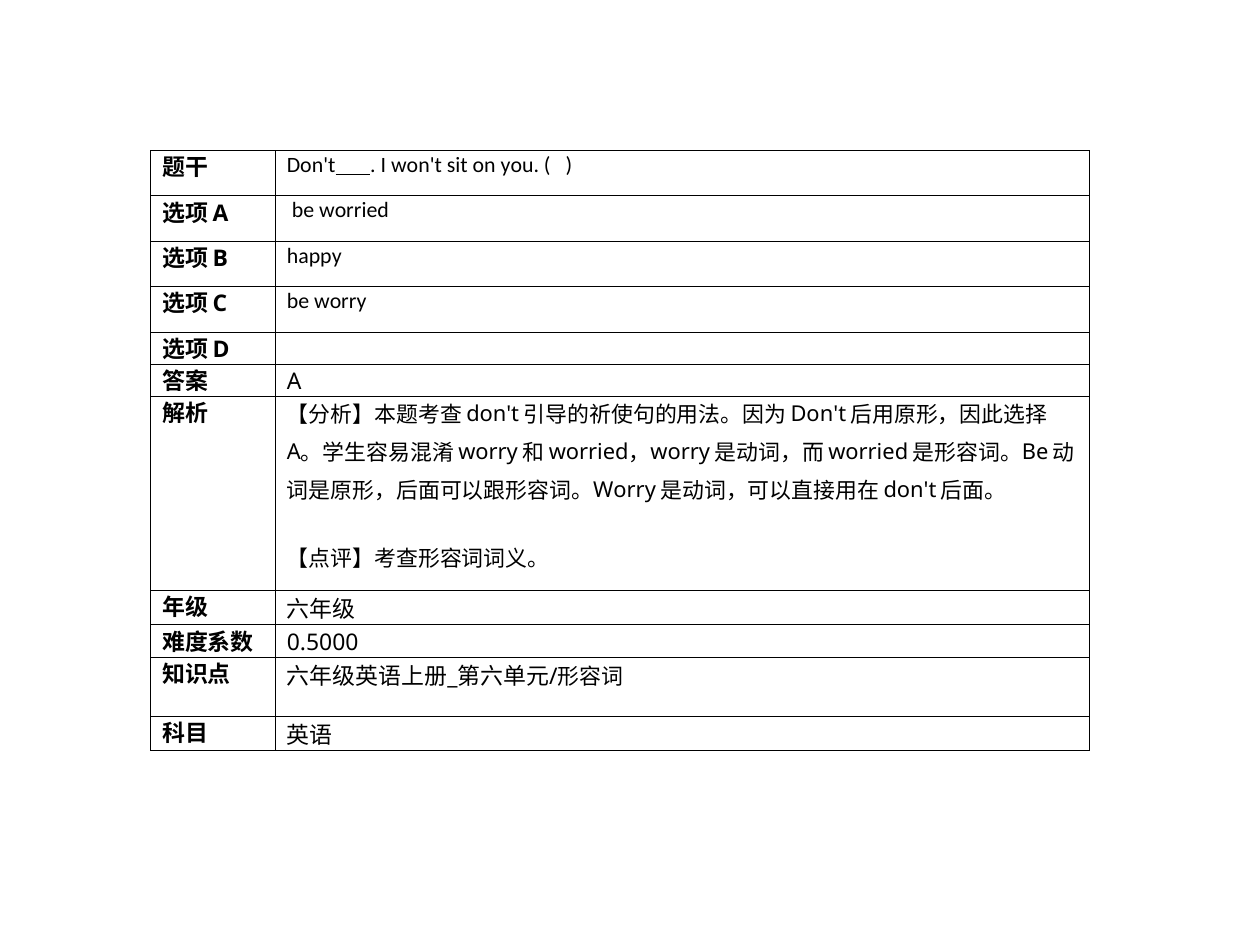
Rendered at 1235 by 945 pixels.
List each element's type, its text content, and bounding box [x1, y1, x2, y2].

table_cell 题干 [151, 151, 275, 195]
table_cell 解析 [151, 397, 275, 590]
table_cell 六年级 [276, 591, 1089, 624]
table_cell 选项B [151, 242, 275, 286]
table_cell 知识点 [151, 658, 275, 716]
table_cell 选项D [151, 333, 275, 364]
table_cell 六年级英语上册_第六单元/形容词 [276, 658, 1089, 716]
table_cell be worried [276, 196, 1089, 241]
table_cell 0.5000 [276, 625, 1089, 657]
table_cell 【分析】本题考查don't引导的祈使句的用法。因为Don't后用原形，因此选择A。学生容易混淆worry和worried，worry是动词，而worried是形容词。Be动词是原形，后面可以跟形容词。Worry是动词，可以直接用在don't后面。 【点评】考查形容词词义。 [276, 397, 1089, 590]
table_cell 选项C [151, 287, 275, 332]
table_cell 选项A [151, 196, 275, 241]
table_cell be worry [276, 287, 1089, 332]
table_cell 难度系数 [151, 625, 275, 657]
table_cell 答案 [151, 365, 275, 396]
table_cell 科目 [151, 717, 275, 750]
table_cell 英语 [276, 717, 1089, 750]
table_cell happy [276, 242, 1089, 286]
table_cell 年级 [151, 591, 275, 624]
table_cell Don't . I won't sit on you. ( ) [276, 151, 1089, 195]
table_cell A [276, 365, 1089, 396]
table_cell [276, 333, 1089, 364]
